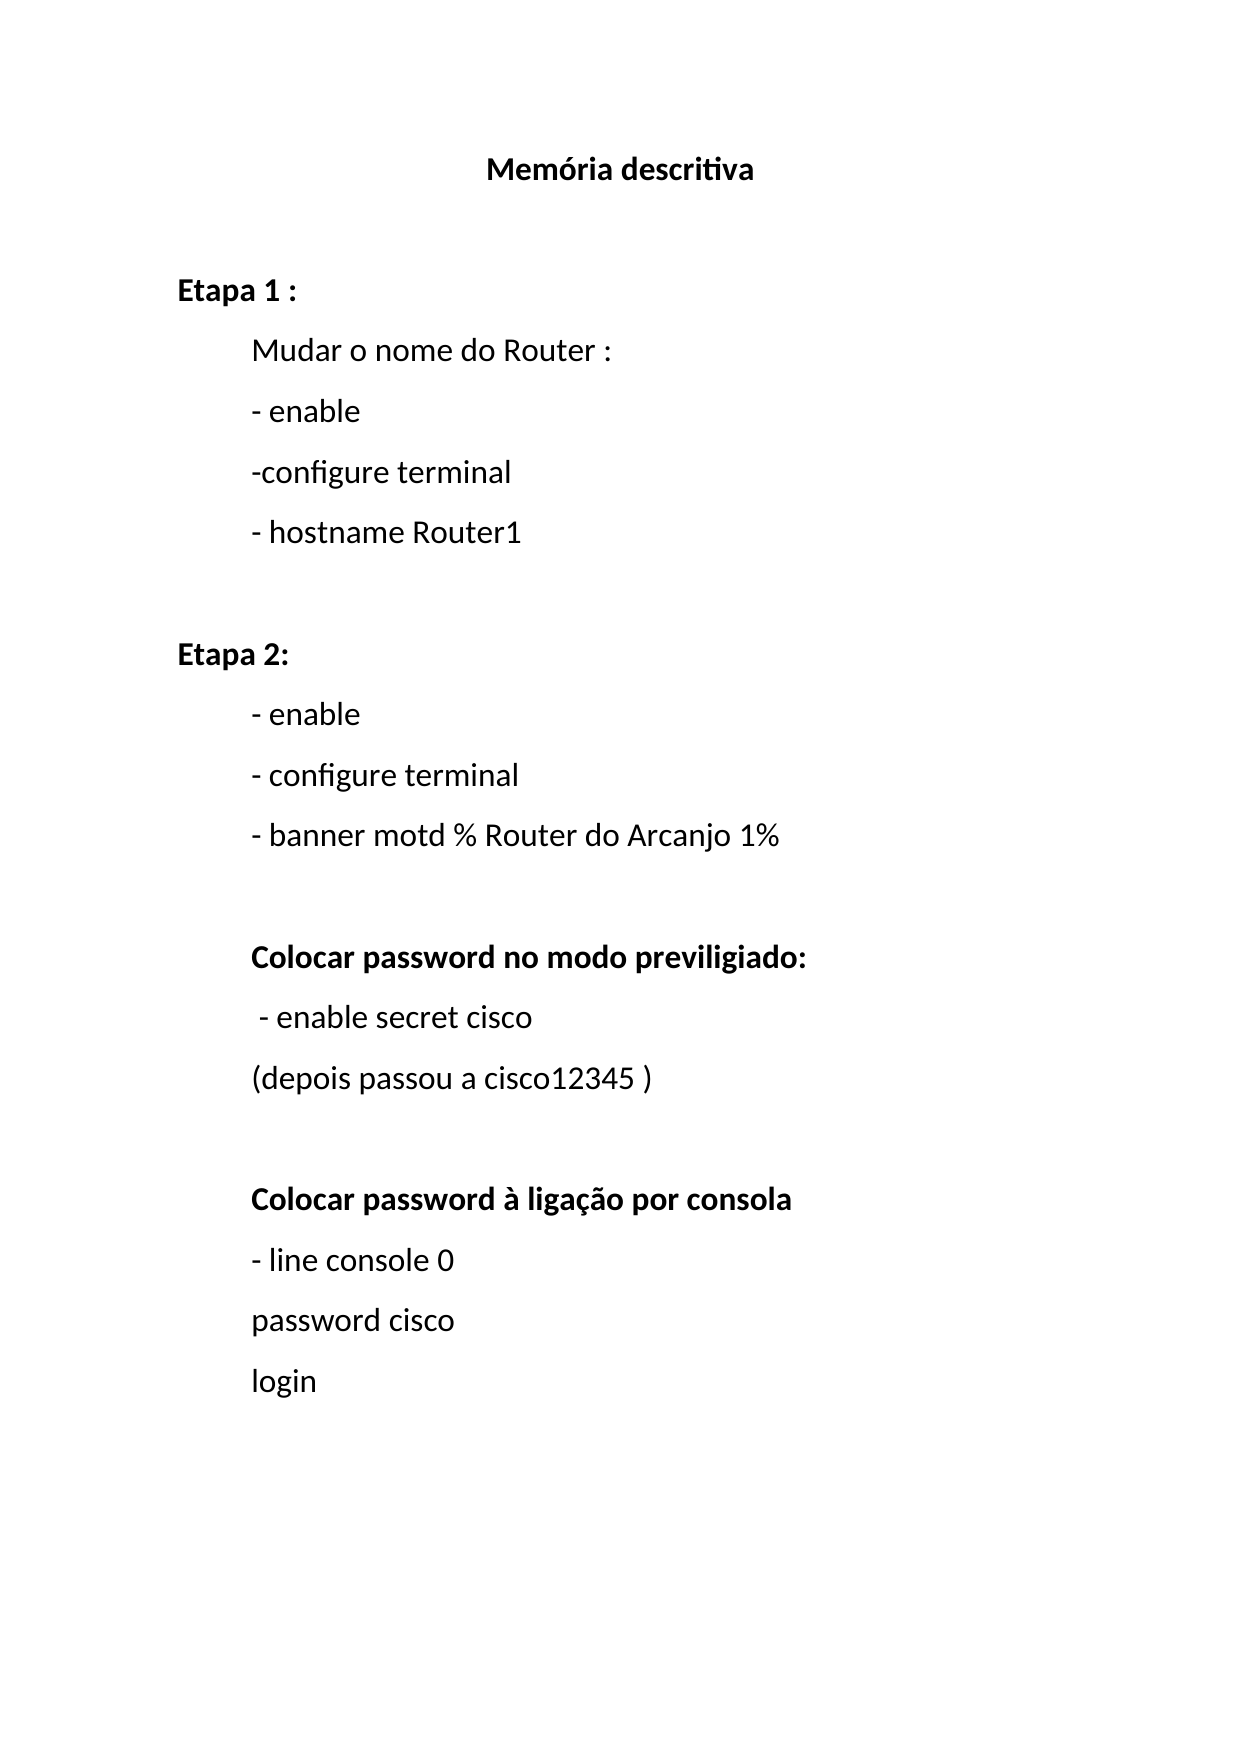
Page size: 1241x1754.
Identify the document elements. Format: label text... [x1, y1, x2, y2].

text Colocar password no modo previligiado: [177, 936, 1063, 976]
text - enable secret cisco [177, 996, 1063, 1037]
text Colocar password à ligação por consola [177, 1178, 1063, 1219]
text Etapa 1 : [177, 269, 1063, 309]
text - enable [177, 693, 1063, 734]
text Mudar o nome do Router : [177, 329, 1063, 370]
text (depois passou a cisco12345 ) [251, 1057, 1063, 1098]
text - configure terminal [177, 754, 1063, 794]
text - enable [177, 390, 1063, 431]
text - hostname Router1 [177, 511, 1063, 552]
text - line console 0 [177, 1239, 1063, 1279]
text Memória descritiva [177, 148, 1063, 188]
text Etapa 2: [177, 633, 1063, 673]
text -configure terminal [177, 451, 1063, 491]
text password cisco [177, 1299, 1063, 1340]
text - banner motd % Router do Arcanjo 1% [177, 814, 1063, 855]
text login [177, 1360, 1063, 1401]
